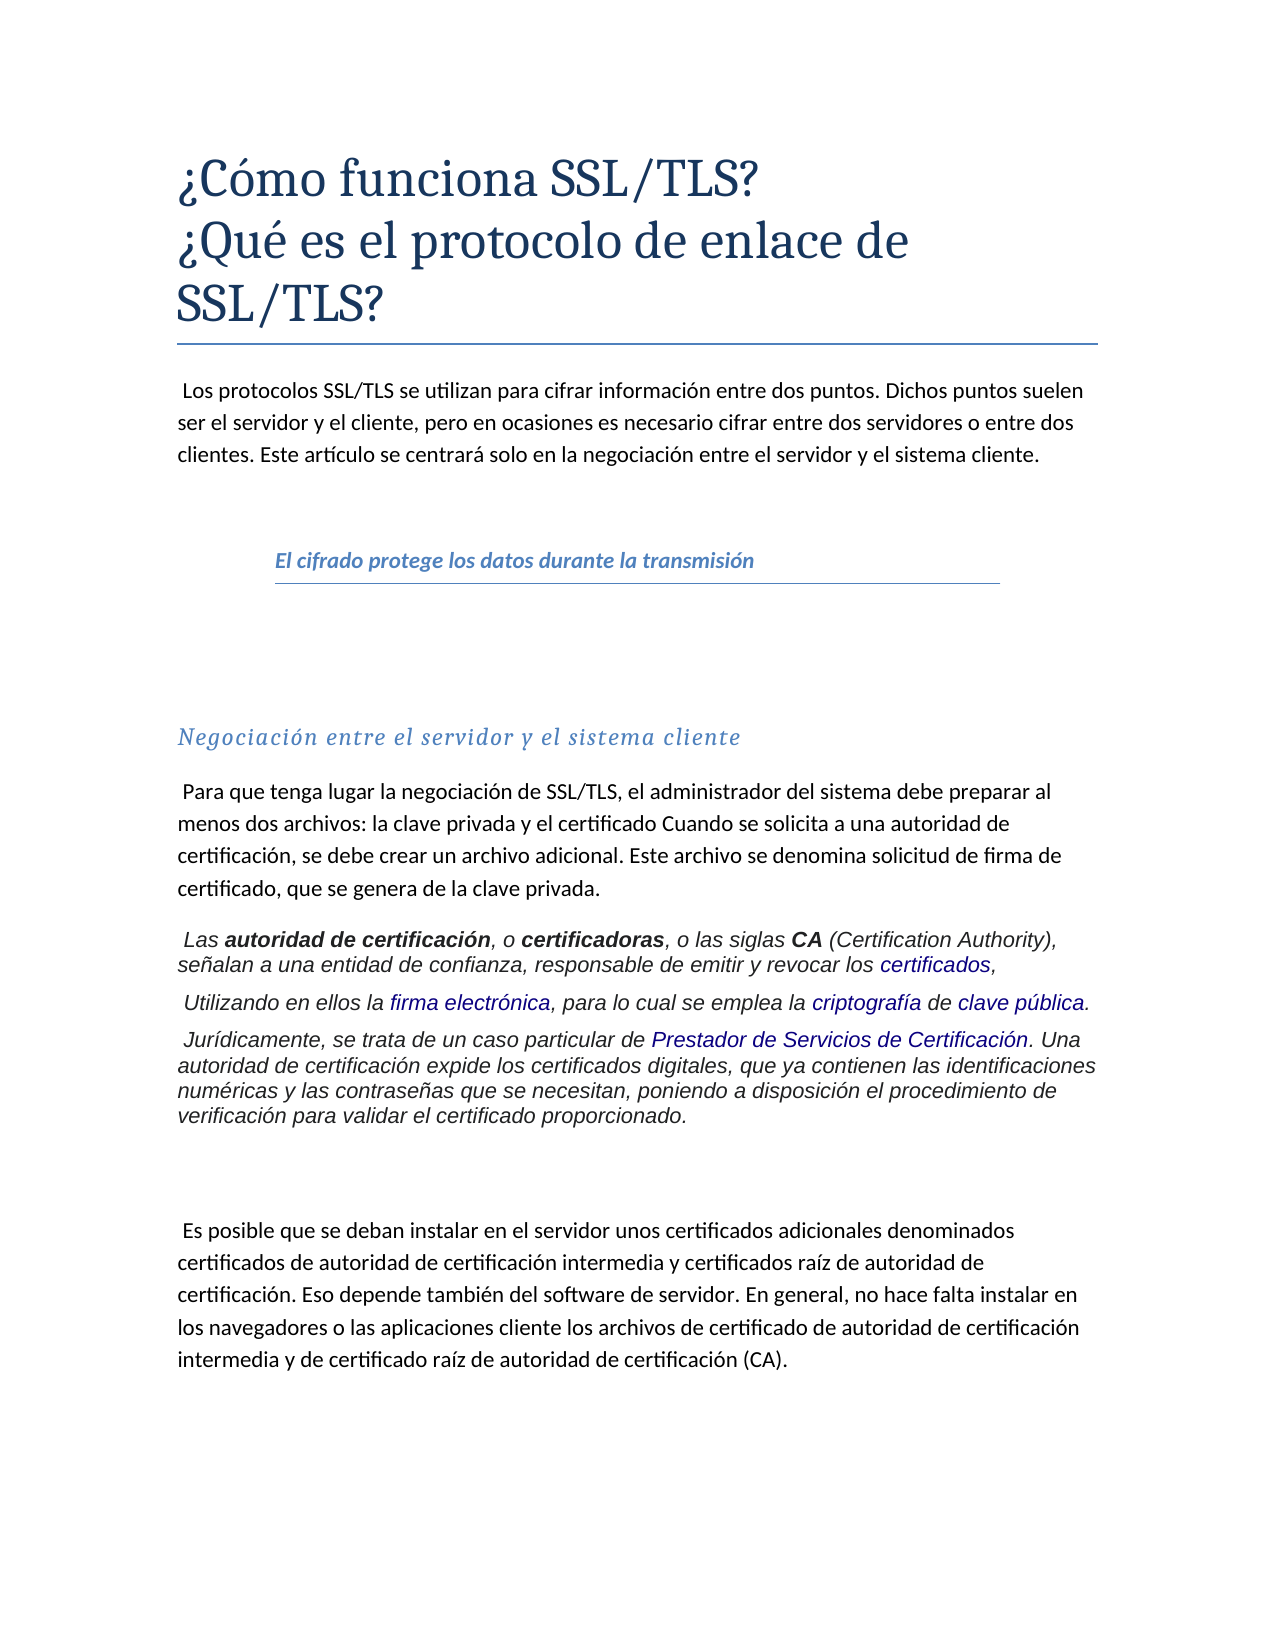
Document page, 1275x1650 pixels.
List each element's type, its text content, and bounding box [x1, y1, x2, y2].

text Jurídicamente, se trata de un caso particular de Prestador de Servicios de Certificación. Una autoridad de certificación expide los certificados digitales, que ya contienen las identificaciones numéricas y las contraseñas que se necesitan, poniendo a disposición el procedimiento de verificación para validar el certificado proporcionado. [177, 1027, 1098, 1128]
title ¿Cómo funciona SSL/TLS? [177, 148, 1098, 210]
title ¿Qué es el protocolo de enlace de SSL/TLS? [177, 210, 1098, 343]
text Para que tenga lugar la negociación de SSL/TLS, el administrador del sistema debe preparar al menos dos archivos: la clave privada y el certificado Cuando se solicita a una autoridad de certificación, se debe crear un archivo adicional. Este archivo se denomina solicitud de firma de certificado, que se genera de la clave privada. [177, 777, 1098, 902]
text El cifrado protege los datos durante la transmisión [275, 547, 1000, 583]
text Las autoridad de certificación, o certificadoras, o las siglas CA (Certification Authority), señalan a una entidad de confianza, responsable de emitir y revocar los certificados, [177, 927, 1098, 977]
text Es posible que se deban instalar en el servidor unos certificados adicionales denominados certificados de autoridad de certificación intermedia y certificados raíz de autoridad de certificación. Eso depende también del software de servidor. En general, no hace falta instalar en los navegadores o las aplicaciones cliente los archivos de certificado de autoridad de certificación intermedia y de certificado raíz de autoridad de certificación (CA). [177, 1216, 1098, 1373]
text Utilizando en ellos la firma electrónica, para lo cual se emplea la criptografía de clave pública. [177, 990, 1098, 1015]
text Los protocolos SSL/TLS se utilizan para cifrar información entre dos puntos. Dichos puntos suelen ser el servidor y el cliente, pero en ocasiones es necesario cifrar entre dos servidores o entre dos clientes. Este artículo se centrará solo en la negociación entre el servidor y el sistema cliente. [177, 376, 1098, 468]
subtitle Negociación entre el servidor y el sistema cliente [177, 723, 1098, 752]
